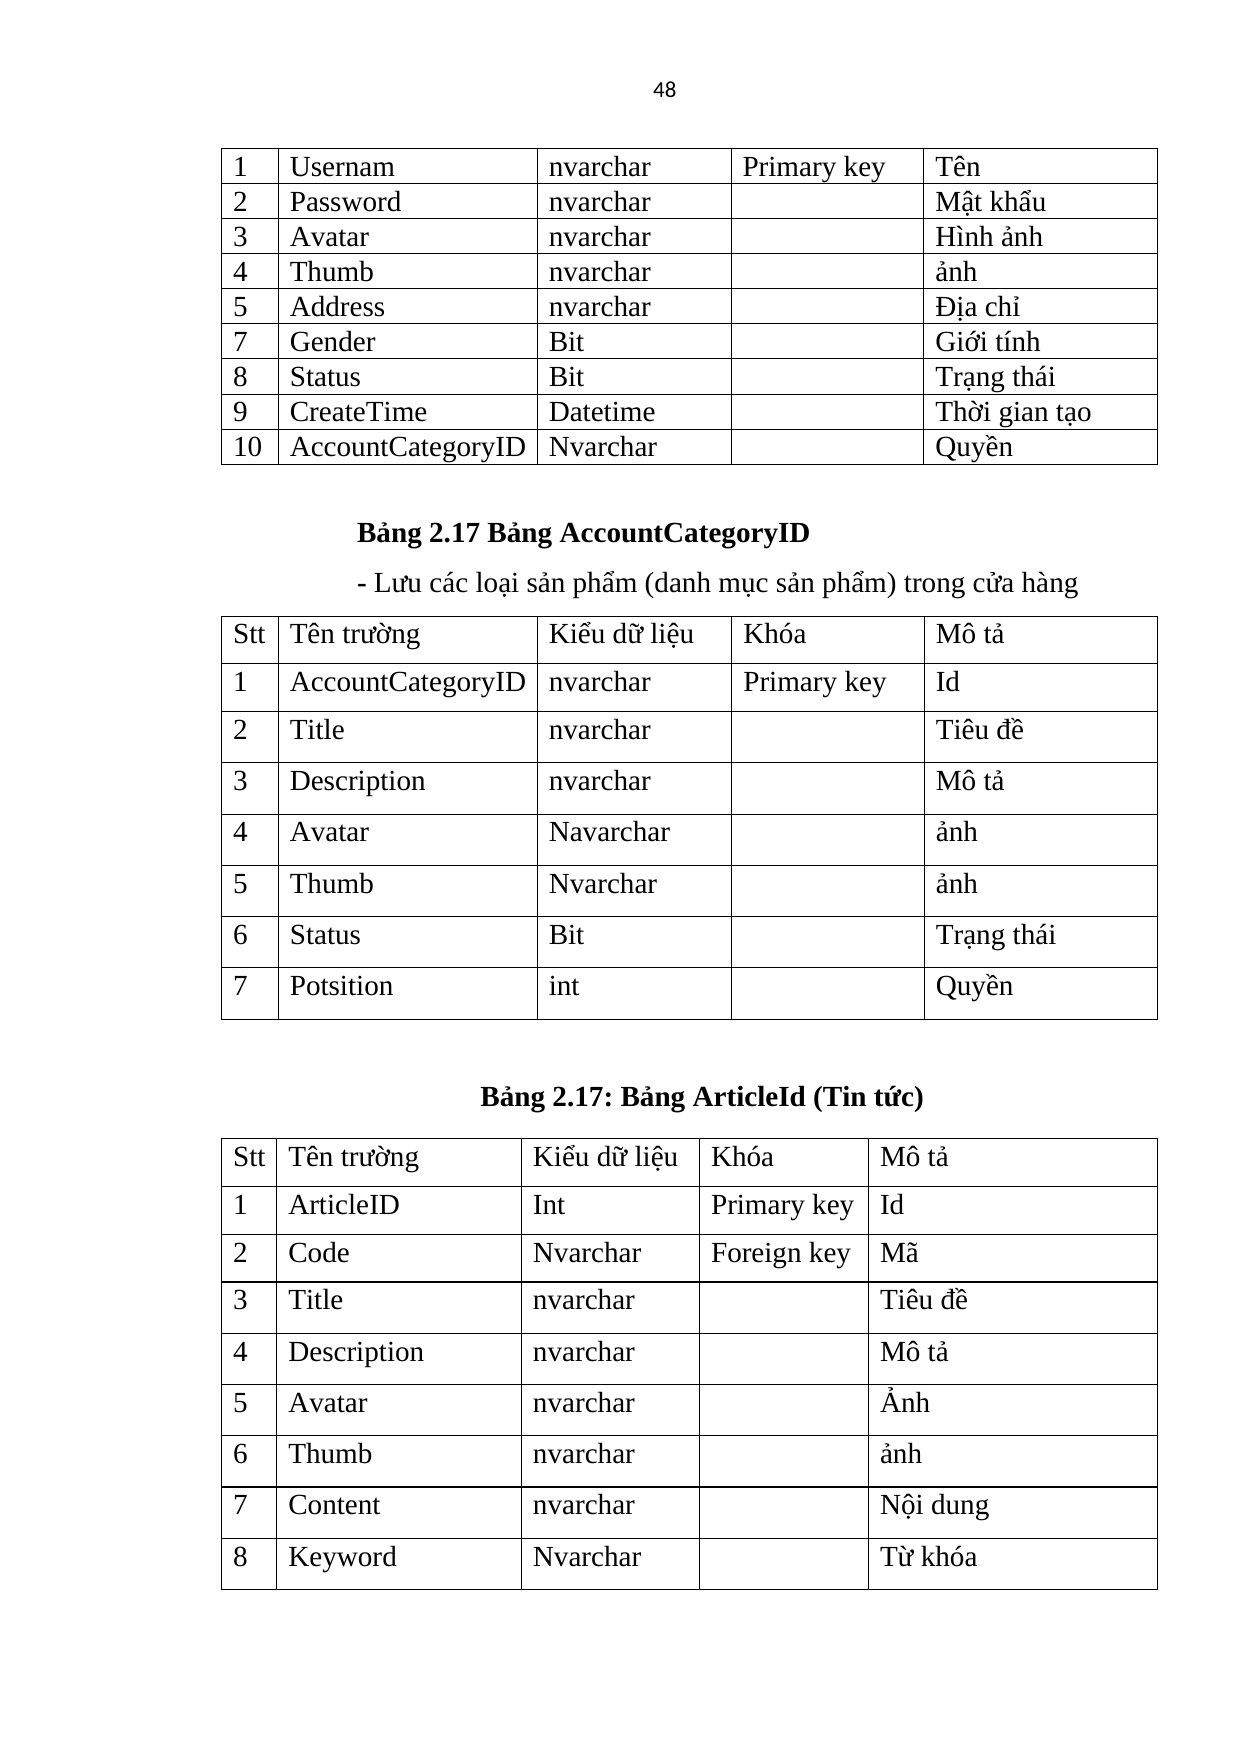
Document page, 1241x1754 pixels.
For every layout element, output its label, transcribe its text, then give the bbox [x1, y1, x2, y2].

table_cell 8 [222, 359, 278, 393]
table_cell nvarchar [538, 763, 731, 813]
table_cell Trạng thái [925, 917, 1157, 967]
table_cell [732, 917, 924, 967]
table_cell ảnh [925, 815, 1157, 865]
table_cell 5 [222, 1385, 276, 1435]
table_cell Potsition [279, 968, 537, 1018]
table_cell Trạng thái [924, 359, 1157, 393]
table_cell Hình ảnh [924, 219, 1157, 253]
table_cell [700, 1283, 868, 1333]
table_cell 4 [222, 254, 278, 288]
table_header Stt [222, 617, 278, 663]
table_cell Mật khẩu [924, 184, 1157, 218]
table_header Tên trường [279, 617, 537, 663]
table_cell Bit [538, 324, 731, 358]
table_cell 3 [222, 1283, 276, 1333]
table_cell 2 [222, 184, 278, 218]
table_cell ảnh [869, 1436, 1157, 1486]
table_cell nvarchar [522, 1488, 699, 1538]
table_header Mô tả [925, 617, 1157, 663]
table_cell Mã [869, 1235, 1157, 1281]
table_cell nvarchar [538, 149, 731, 183]
table_cell ảnh [924, 254, 1157, 288]
table_cell [700, 1436, 868, 1486]
table_header Kiểu dữ liệu [538, 617, 731, 663]
table_header Tên trường [277, 1139, 521, 1186]
table_cell Id [869, 1187, 1157, 1234]
table_cell Nvarchar [522, 1539, 699, 1589]
table_cell [732, 219, 923, 253]
table_cell AccountCategoryID [279, 664, 537, 711]
table_cell int [538, 968, 731, 1018]
table_cell Tên [924, 149, 1157, 183]
table_cell [732, 968, 924, 1018]
table_cell Foreign key [700, 1235, 868, 1281]
table_cell Nvarchar [538, 866, 731, 916]
table_header Khóa [732, 617, 924, 663]
table_cell 1 [222, 149, 278, 183]
table_cell Avatar [277, 1385, 521, 1435]
table_cell ảnh [925, 866, 1157, 916]
table_cell Mô tả [869, 1334, 1157, 1384]
table_cell Address [279, 289, 537, 323]
list - Lưu các loại sản phẩm (danh mục sản phẩm) trong cửa hàng [282, 565, 1122, 599]
table_cell 10 [222, 430, 278, 464]
table_cell 1 [222, 1187, 276, 1234]
table_cell [732, 395, 923, 428]
table_cell Thumb [277, 1436, 521, 1486]
table_cell Avatar [279, 219, 537, 253]
table_cell nvarchar [538, 664, 731, 711]
table_header Stt [222, 1139, 276, 1186]
table_cell nvarchar [538, 254, 731, 288]
table_cell 5 [222, 289, 278, 323]
table_cell 3 [222, 219, 278, 253]
table_cell nvarchar [538, 289, 731, 323]
table_cell Status [279, 917, 537, 967]
table_cell 5 [222, 866, 278, 916]
table_cell Thumb [279, 866, 537, 916]
table_cell [732, 184, 923, 218]
table_cell nvarchar [522, 1385, 699, 1435]
table_cell Thumb [279, 254, 537, 288]
table_cell Description [279, 763, 537, 813]
table_cell [732, 289, 923, 323]
table_cell 8 [222, 1539, 276, 1589]
table_cell nvarchar [522, 1334, 699, 1384]
table_cell Bit [538, 917, 731, 967]
table_cell Giới tính [924, 324, 1157, 358]
table_cell nvarchar [538, 712, 731, 762]
table_cell 6 [222, 1436, 276, 1486]
table_cell Int [522, 1187, 699, 1234]
table_cell Usernam [279, 149, 537, 183]
table_cell 2 [222, 712, 278, 762]
table_cell Bit [538, 359, 731, 393]
table_cell Primary key [732, 664, 924, 711]
table_cell [732, 430, 923, 464]
table_cell Password [279, 184, 537, 218]
table_cell AccountCategoryID [279, 430, 537, 464]
table_cell [700, 1488, 868, 1538]
table_header Kiểu dữ liệu [522, 1139, 699, 1186]
table_cell [732, 815, 924, 865]
table_cell Primary key [732, 149, 923, 183]
table_cell [700, 1385, 868, 1435]
table_cell Nvarchar [522, 1235, 699, 1281]
table_cell [732, 359, 923, 393]
table_cell 6 [222, 917, 278, 967]
table_cell Gender [279, 324, 537, 358]
table_cell 4 [222, 815, 278, 865]
table_cell Mô tả [925, 763, 1157, 813]
table_cell 3 [222, 763, 278, 813]
table_cell Code [277, 1235, 521, 1281]
table_cell [732, 866, 924, 916]
table_cell Thời gian tạo [924, 395, 1157, 428]
table_cell 1 [222, 664, 278, 711]
table_header Mô tả [869, 1139, 1157, 1186]
table_cell Ảnh [869, 1385, 1157, 1435]
table_cell Quyền [925, 968, 1157, 1018]
table_cell [732, 254, 923, 288]
table_cell [732, 324, 923, 358]
table_cell Id [925, 664, 1157, 711]
table_cell 9 [222, 395, 278, 428]
table_cell nvarchar [522, 1436, 699, 1486]
table_cell 7 [222, 1488, 276, 1538]
table_cell Content [277, 1488, 521, 1538]
table_cell Từ khóa [869, 1539, 1157, 1589]
table_cell Title [279, 712, 537, 762]
text Bảng 2.17 Bảng AccountCategoryID [282, 515, 1122, 548]
table_cell Tiêu đề [869, 1283, 1157, 1333]
table_cell [700, 1334, 868, 1384]
table_cell Keyword [277, 1539, 521, 1589]
table_cell Quyền [924, 430, 1157, 464]
table_cell Datetime [538, 395, 731, 428]
table_cell Status [279, 359, 537, 393]
table_cell [732, 712, 924, 762]
table_cell Primary key [700, 1187, 868, 1234]
table_cell Tiêu đề [925, 712, 1157, 762]
table_cell Title [277, 1283, 521, 1333]
table_cell Description [277, 1334, 521, 1384]
table_cell CreateTime [279, 395, 537, 428]
table_cell ArticleID [277, 1187, 521, 1234]
table_cell nvarchar [522, 1283, 699, 1333]
table_cell [732, 763, 924, 813]
table_cell nvarchar [538, 184, 731, 218]
text Bảng 2.17: Bảng ArticleId (Tin tức) [282, 1079, 1122, 1112]
table_cell 7 [222, 324, 278, 358]
table_cell 2 [222, 1235, 276, 1281]
table_cell Nvarchar [538, 430, 731, 464]
table_cell 7 [222, 968, 278, 1018]
table_cell Nội dung [869, 1488, 1157, 1538]
table_cell Địa chỉ [924, 289, 1157, 323]
table_cell nvarchar [538, 219, 731, 253]
table_cell [700, 1539, 868, 1589]
table_header Khóa [700, 1139, 868, 1186]
table_cell 4 [222, 1334, 276, 1384]
table_cell Navarchar [538, 815, 731, 865]
table_cell Avatar [279, 815, 537, 865]
